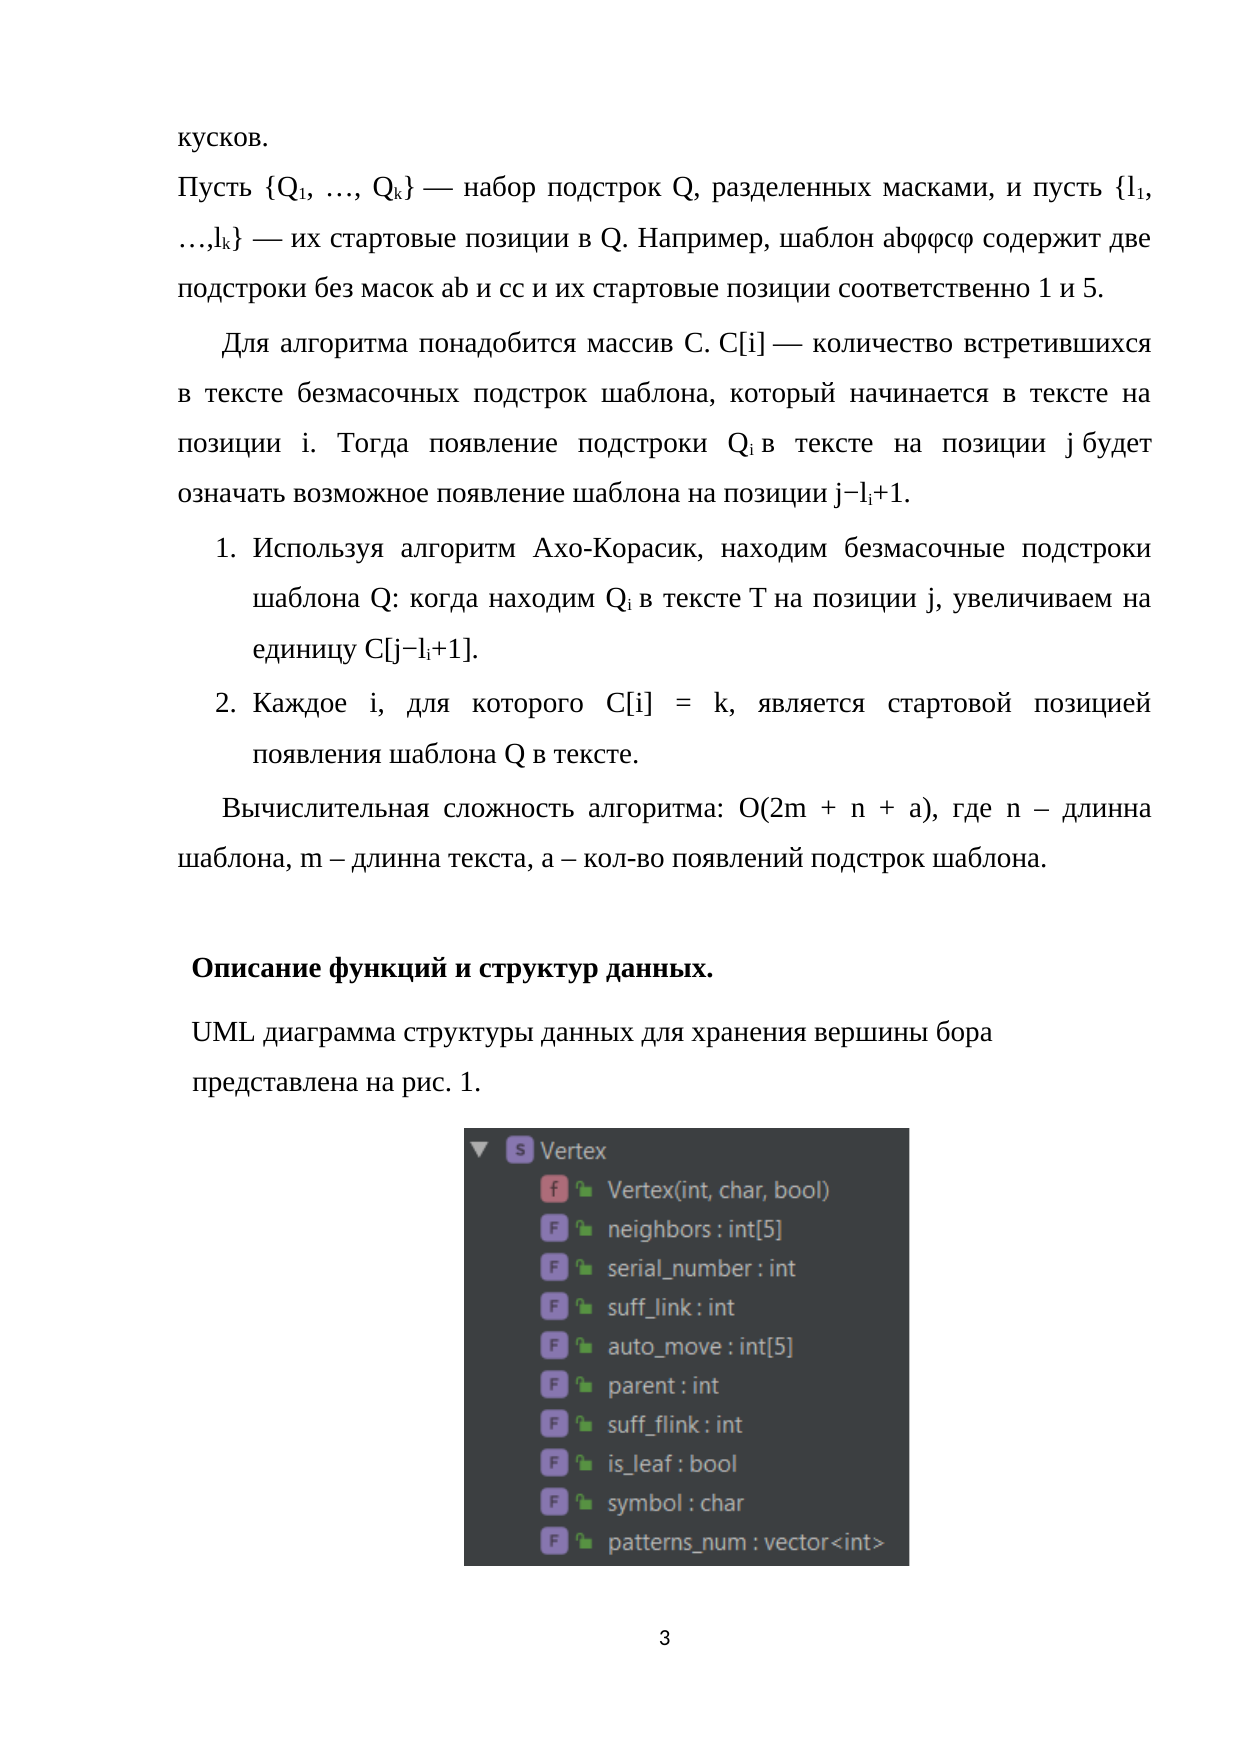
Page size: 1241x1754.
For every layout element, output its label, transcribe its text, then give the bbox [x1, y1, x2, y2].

text Вычислительная сложность алгоритма: O(2m + n + a), где n – длинна шаблона, m – длинна текста, a – кол-во появлений подстрок шаблона. [177, 790, 1152, 874]
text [177, 119, 1152, 304]
text Описание функций и структур данных. [191, 950, 1152, 983]
list Используя алгоритм Ахо-Корасик, находим безмасочные подстроки шаблона Q: когда находим Qi в тексте T на позиции j, увеличиваем на единицу C[j−li+1]. [215, 530, 1152, 664]
list Каждое i, для которого C[i] = k, является стартовой позицией появления шаблона Q в тексте. [215, 685, 1152, 769]
text Для алгоритма понадобится массив C. C[i] — количество встретившихся в тексте безмасочных подстрок шаблона, который начинается в тексте на позиции i. Тогда появление подстроки Qi в тексте на позиции j будет означать возможное появление шаблона на позиции j−li+1. [177, 325, 1152, 509]
picture [464, 1128, 910, 1566]
text UML диаграмма структуры данных для хранения вершины бора представлена на рис. 1. [191, 1014, 1152, 1098]
